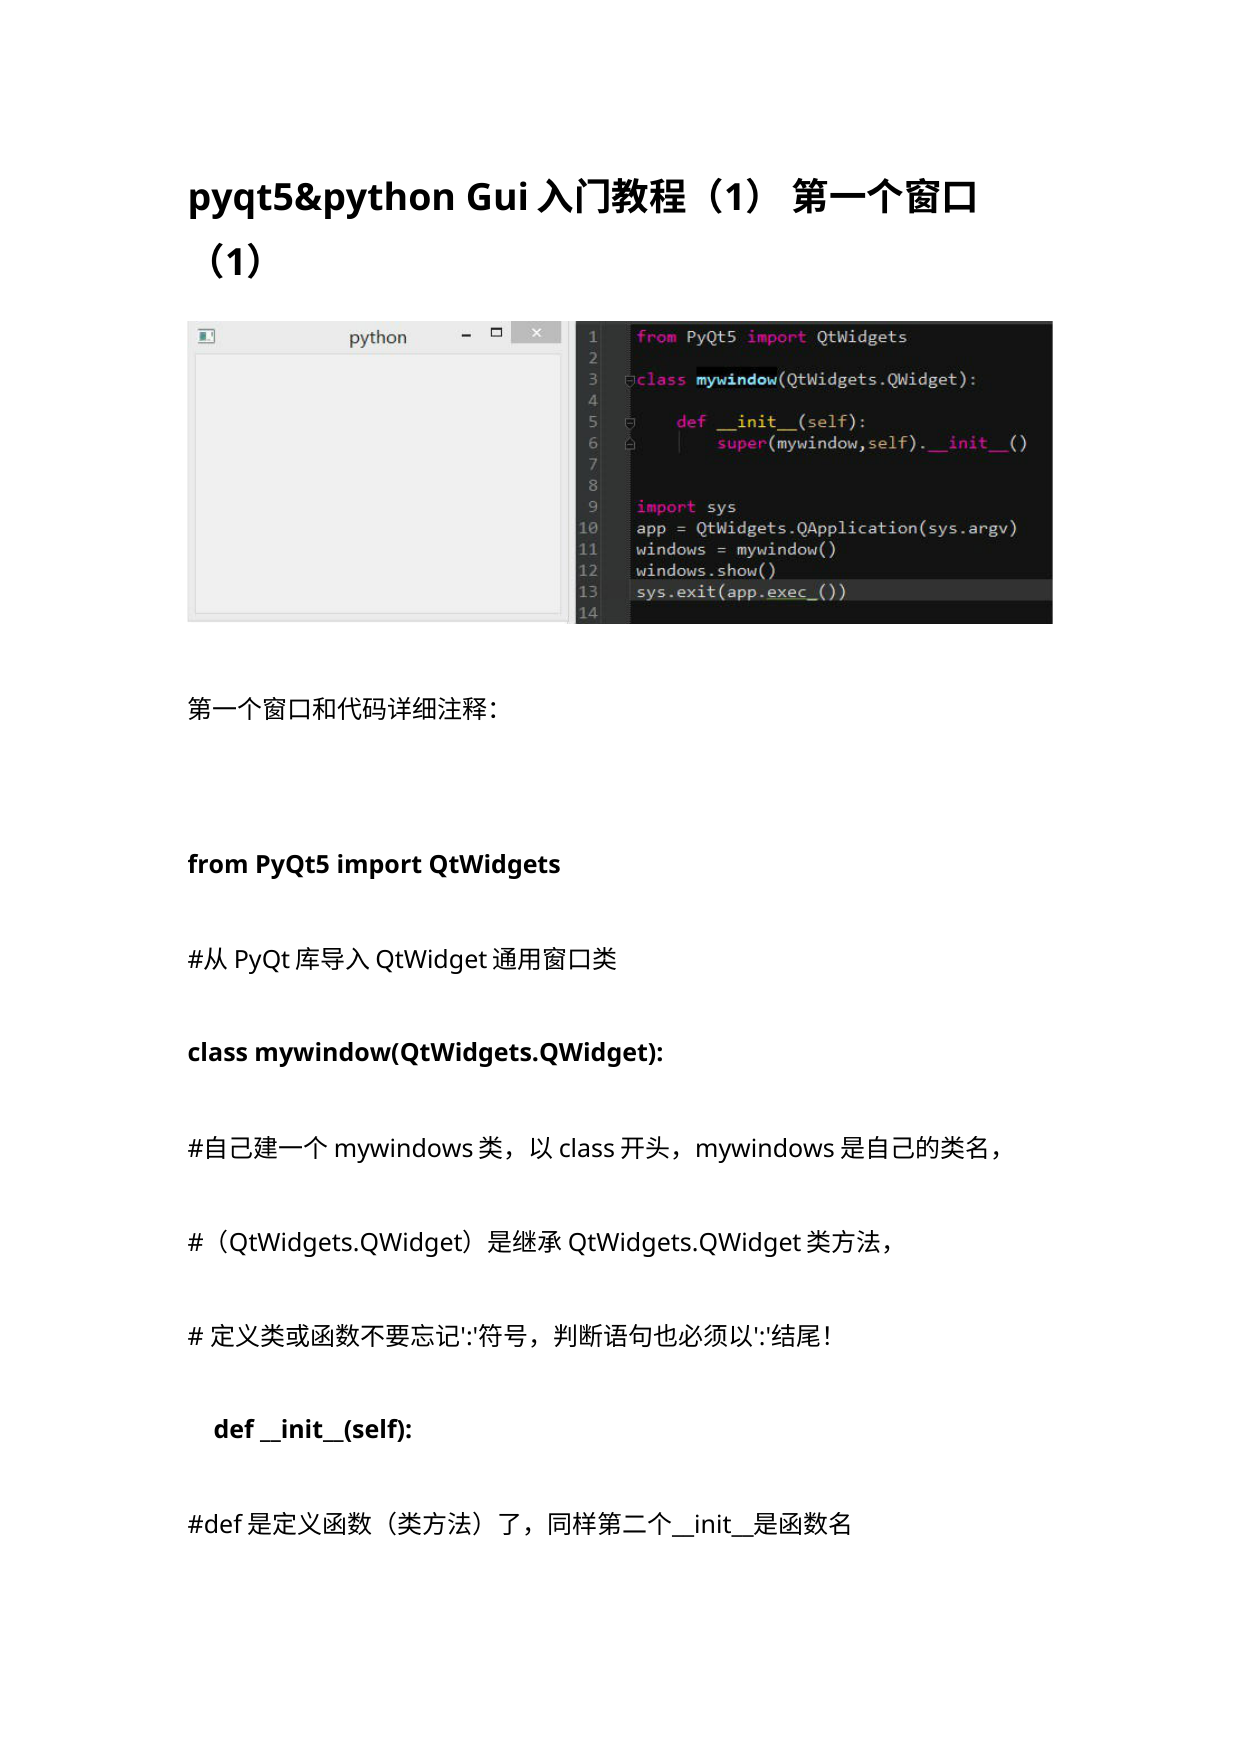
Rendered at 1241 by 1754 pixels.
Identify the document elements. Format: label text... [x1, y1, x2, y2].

text # 定义类或函数不要忘记':'符号，判断语句也必须以':'结尾！ [187, 1302, 1053, 1367]
text #自己建一个mywindows类，以class开头，mywindows是自己的类名， [187, 1114, 1053, 1179]
text #（QtWidgets.QWidget）是继承QtWidgets.QWidget类方法， [187, 1208, 1053, 1273]
text from PyQt5 import QtWidgets [187, 831, 1053, 896]
picture [187, 321, 1053, 624]
subtitle pyqt5&python Gui入门教程（1） 第一个窗口（1） [187, 162, 1053, 292]
text def __init__(self): [187, 1396, 1053, 1461]
text 第一个窗口和代码详细注释： [187, 675, 1053, 740]
text #从PyQt库导入QtWidget通用窗口类 [187, 925, 1053, 990]
text class mywindow(QtWidgets.QWidget): [187, 1019, 1053, 1084]
text #def是定义函数（类方法）了，同样第二个__init__是函数名 [187, 1490, 1053, 1555]
